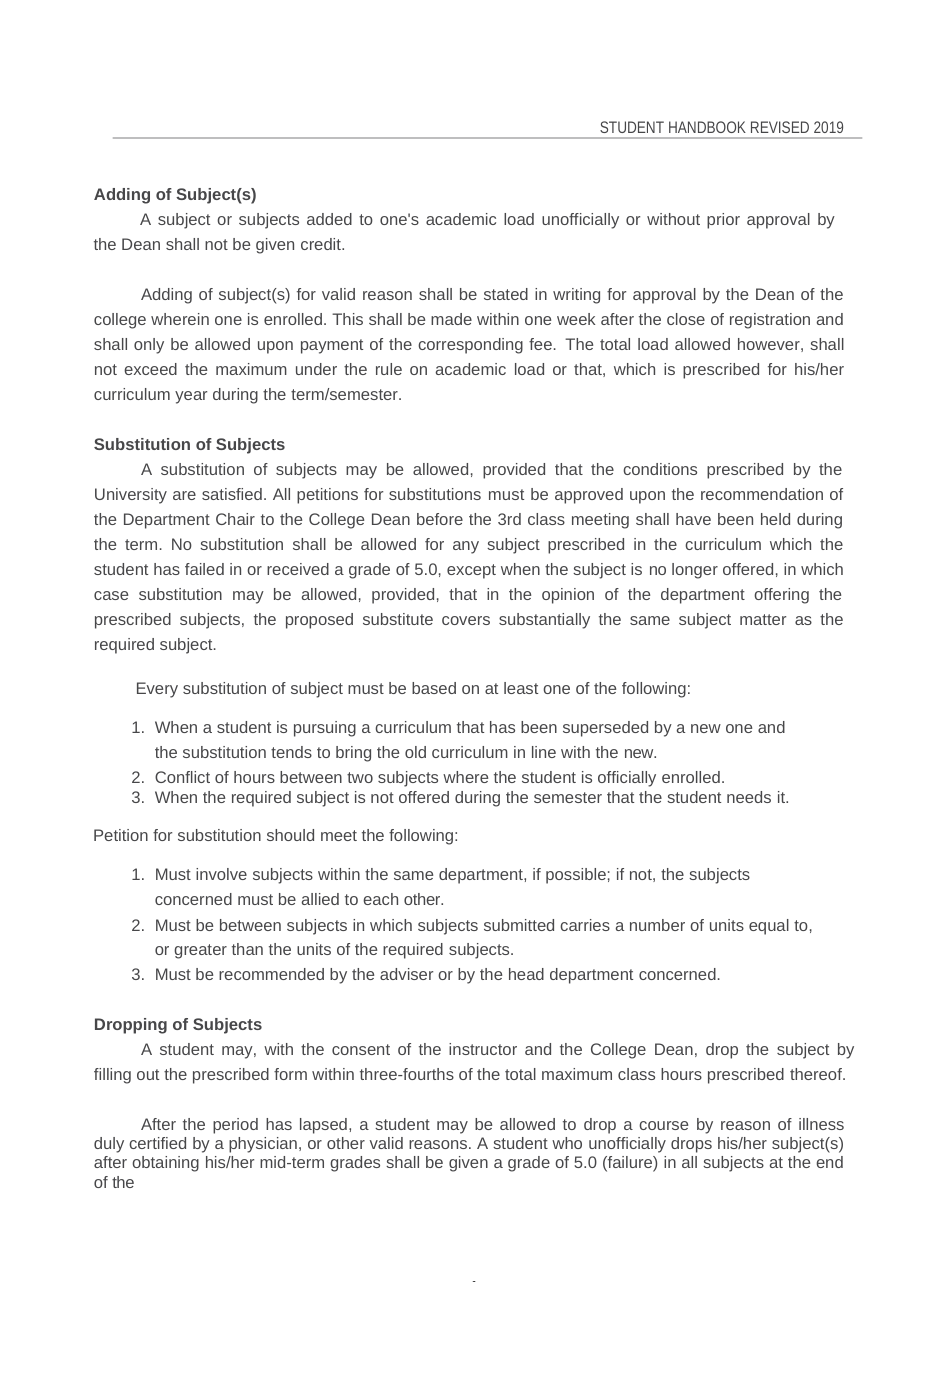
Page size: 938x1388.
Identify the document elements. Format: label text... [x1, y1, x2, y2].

list Conflict of hours between two subjects where the student is officially enrolled. [131, 768, 871, 787]
text A subject or subjects added to one's academic load unofficially or without prior approval by the Dean shall not be given credit. [93, 210, 835, 254]
text After the period has lapsed, a student may be allowed to drop a course by reason of illness duly certified by a physician, or other valid reasons. A student who unofficially drops his/her subject(s) after obtaining his/her mid-term grades shall be given a grade of 5.0 (failure) in all subjects at the end of the [94, 1115, 845, 1192]
list Must be between subjects in which subjects submitted carries a number of units equal to, or greater than the units of the required subjects. [131, 915, 827, 959]
text Adding of subject(s) for valid reason shall be stated in writing for approval by the Dean of the college wherein one is enrolled. This shall be made within one week after the close of registration and shall only be allowed upon payment of the corresponding fee. The total load allowed however, shall not exceed the maximum under the rule on academic load or that, which is prescribed for his/her curriculum year during the term/semester. [94, 285, 844, 404]
text Petition for substitution should meet the following: [93, 826, 871, 845]
subtitle Substitution of Subjects [94, 435, 871, 454]
subtitle Dropping of Subjects [94, 1015, 871, 1034]
text STUDENT HANDBOOK REVISED 2019 [44, 118, 844, 137]
list Must be recommended by the adviser or by the head department concerned. [131, 965, 871, 984]
text A student may, with the consent of the instructor and the College Dean, drop the subject by filling out the prescribed form within three-fourths of the total maximum class hours prescribed thereof. [94, 1040, 854, 1084]
list Must involve subjects within the same department, if possible; if not, the subjects concerned must be allied to each other. [131, 865, 828, 909]
list When the required subject is not offered during the semester that the student needs it. [131, 788, 871, 807]
text Every substitution of subject must be based on at least one of the following: [135, 679, 871, 698]
subtitle Adding of Subject(s) [94, 185, 871, 204]
text A substitution of subjects may be allowed, provided that the conditions prescribed by the University are satisfied. All petitions for substitutions must be approved upon the recommendation of the Department Chair to the College Dean before the 3rd class meeting shall have been held during the term. No substitution shall be allowed for any subject prescribed in the curriculum which the student has failed in or received a grade of 5.0, except when the subject is no longer offered, in which case substitution may be allowed, provided, that in the opinion of the department offering the prescribed subjects, the proposed substitute covers substantially the same subject matter as the required subject. [94, 460, 844, 653]
list When a student is pursuing a curriculum that has been superseded by a new one and the substitution tends to bring the old curriculum in line with the new. [131, 718, 813, 762]
